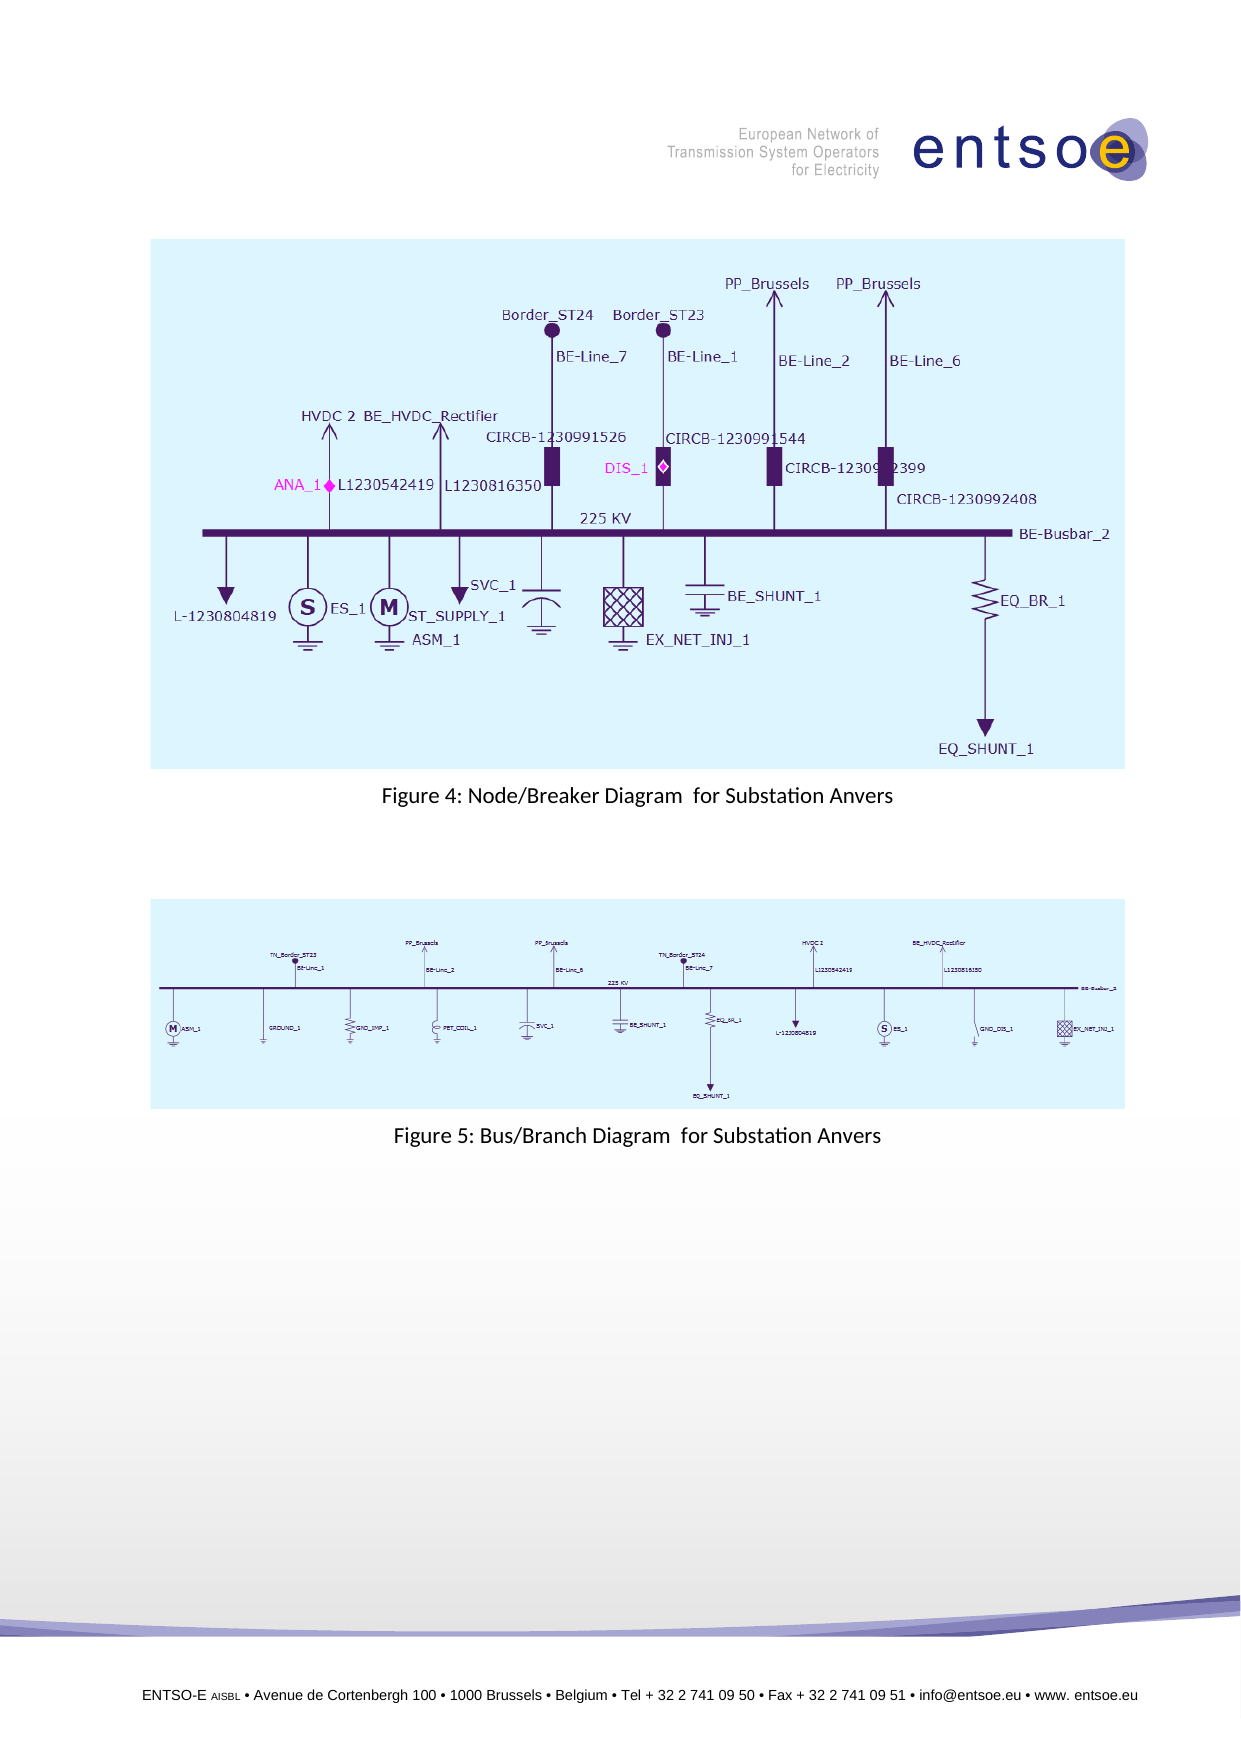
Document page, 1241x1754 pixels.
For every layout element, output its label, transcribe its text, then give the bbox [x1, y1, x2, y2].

picture [150, 899, 1125, 1109]
text Figure 5: Bus/Branch Diagram for Substation Anvers [142, 1122, 1134, 1149]
text Figure 4: Node/Breaker Diagram for Substation Anvers [142, 781, 1134, 809]
picture [150, 239, 1125, 769]
